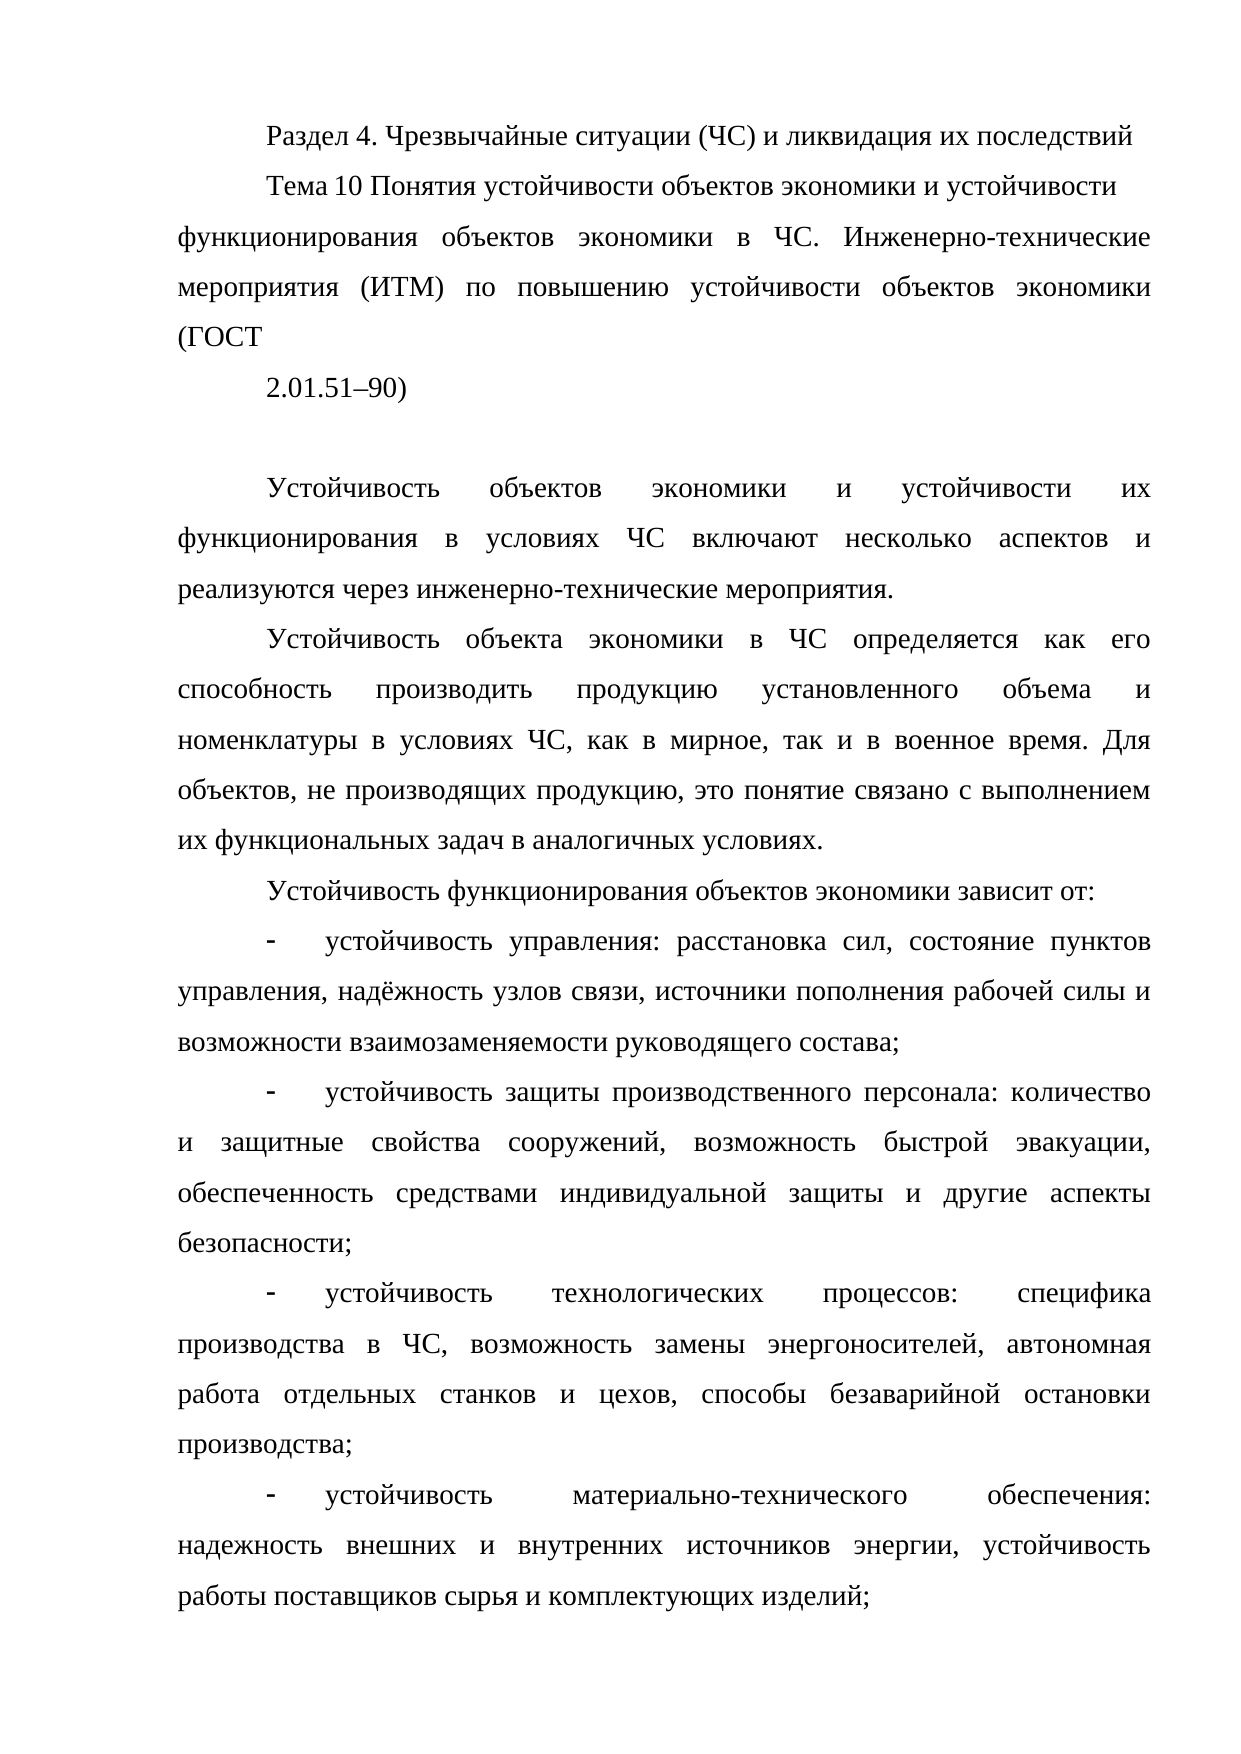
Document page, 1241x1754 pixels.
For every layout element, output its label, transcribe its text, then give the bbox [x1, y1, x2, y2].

text Устойчивость объектов экономики и устойчивости их функционирования в условиях ЧС включают несколько аспектов и реализуются через инженерно-технические мероприятия. [177, 470, 1152, 604]
list устойчивость защиты производственного персонала: количество и защитные свойства сооружений, возможность быстрой эвакуации, обеспеченность средствами индивидуальной защиты и другие аспекты безопасности; [177, 1074, 1152, 1259]
text Тема 10 Понятия устойчивости объектов экономики и устойчивости [177, 168, 1152, 202]
list устойчивость технологических процессов: специфика производства в ЧС, возможность замены энергоносителей, автономная работа отдельных станков и цехов, способы безаварийной остановки производства; [177, 1276, 1152, 1460]
list устойчивость управления: расстановка сил, состояние пунктов управления, надёжность узлов связи, источники пополнения рабочей силы и возможности взаимозаменяемости руководящего состава; [177, 923, 1152, 1057]
text Устойчивость объекта экономики в ЧС определяется как его способность производить продукцию установленного объема и номенклатуры в условиях ЧС, как в мирное, так и в военное время. Для объектов, не производящих продукцию, это понятие связано с выполнением их функциональных задач в аналогичных условиях. [177, 621, 1152, 856]
text 2.01.51–90) [177, 370, 1152, 403]
list устойчивость материально-технического обеспечения: надежность внешних и внутренних источников энергии, устойчивость работы поставщиков сырья и комплектующих изделий; [177, 1477, 1152, 1611]
text Устойчивость функционирования объектов экономики зависит от: [177, 873, 1152, 906]
text функционирования объектов экономики в ЧС. Инженерно-технические мероприятия (ИТМ) по повышению устойчивости объектов экономики (ГОСТ [177, 219, 1152, 353]
text Раздел 4. Чрезвычайные ситуации (ЧС) и ликвидация их последствий [177, 118, 1152, 152]
